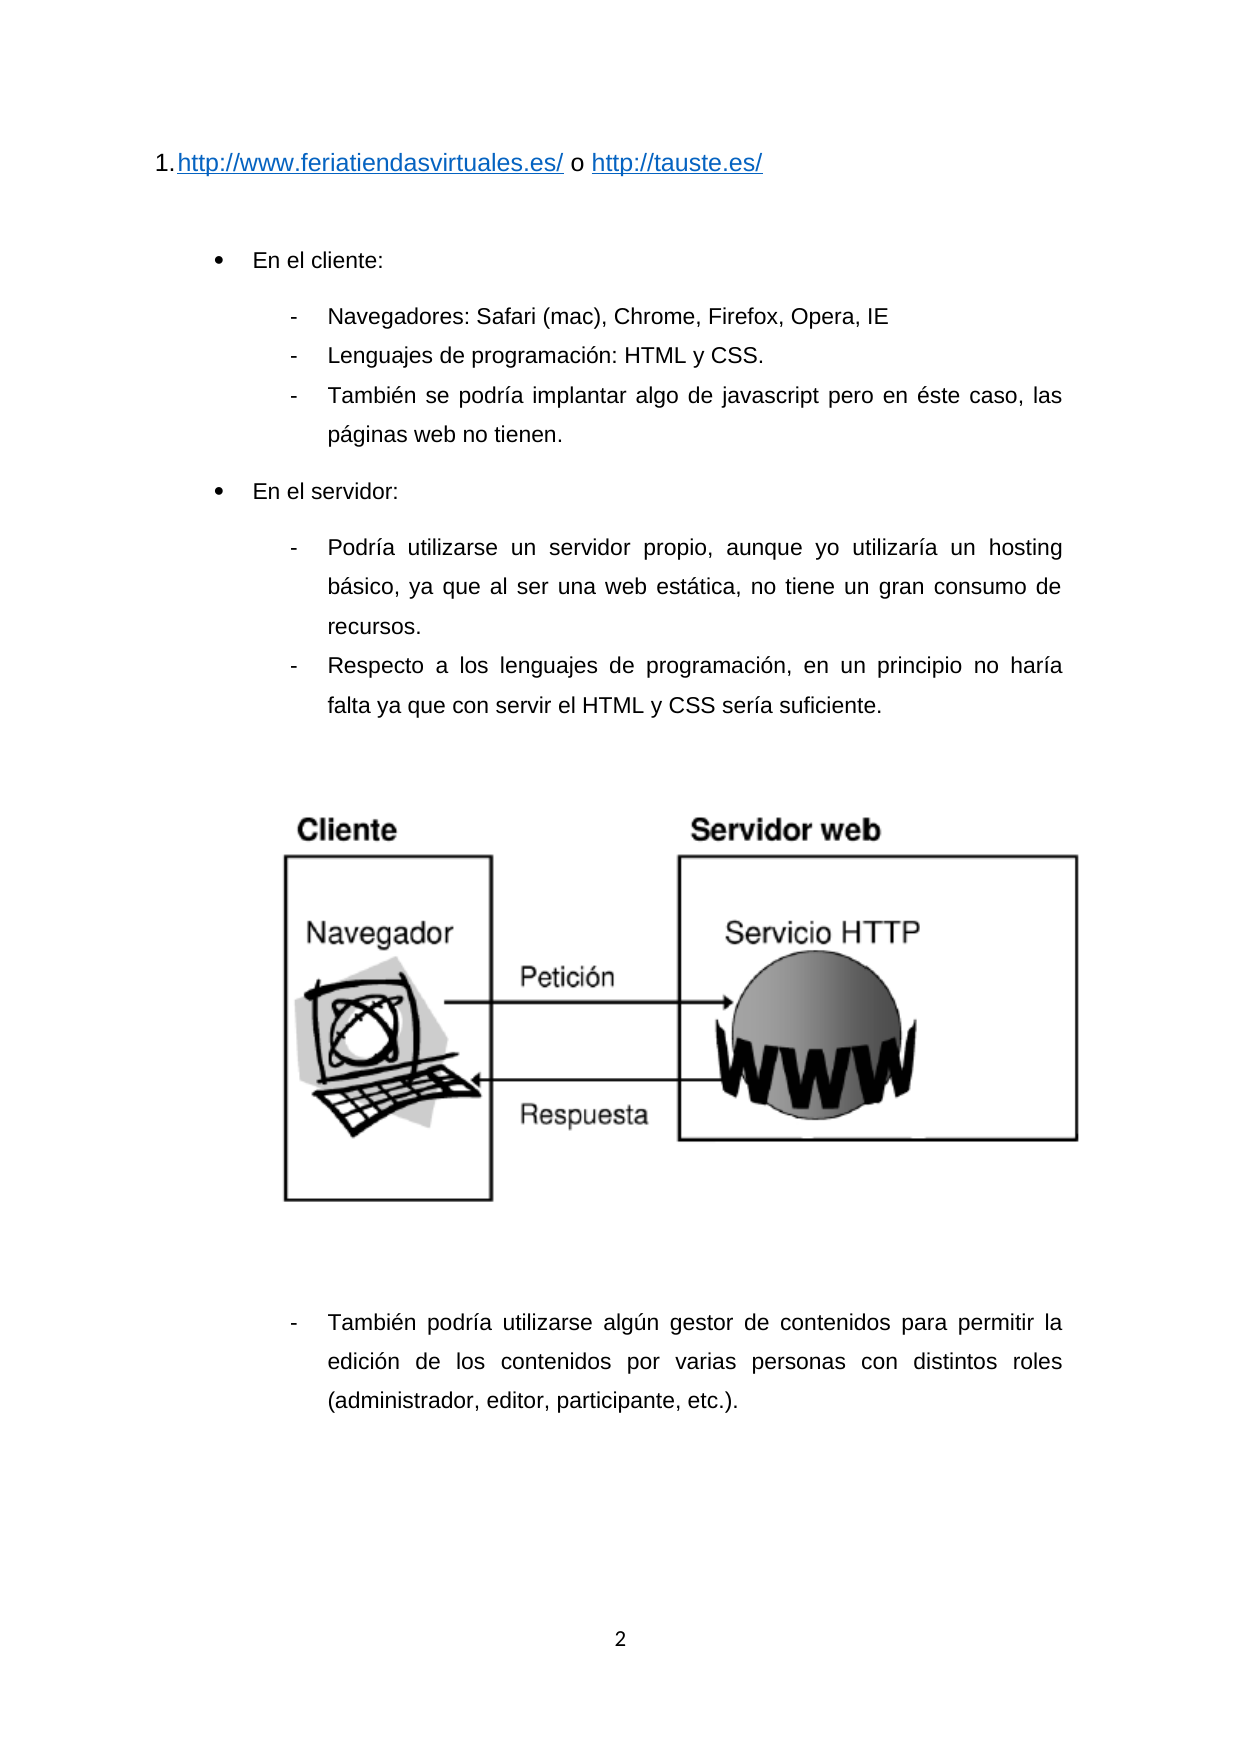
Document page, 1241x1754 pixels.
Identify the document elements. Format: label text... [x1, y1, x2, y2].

text Lenguajes de programación: HTML y CSS. [290, 342, 1063, 369]
text Podría utilizarse un servidor propio, aunque yo utilizaría un hosting básico, ya que al ser una web estática, no tiene un gran consumo de recursos. [290, 534, 1063, 639]
text También se podría implantar algo de javascript pero en éste caso, las páginas web no tienen. [290, 382, 1063, 448]
text También podría utilizarse algún gestor de contenidos para permitir la edición de los contenidos por varias personas con distintos roles (administrador, editor, participante, etc.). [290, 1308, 1063, 1414]
text Respecto a los lenguajes de programación, en un principio no haría falta ya que con servir el HTML y CSS sería suficiente. [290, 652, 1063, 718]
picture [252, 787, 1137, 1222]
list En el cliente: [215, 247, 1063, 273]
text http://www.feriatiendasvirtuales.es/ o http://tauste.es/ [154, 148, 1063, 176]
text Navegadores: Safari (mac), Chrome, Firefox, Opera, IE [290, 303, 1063, 329]
list En el servidor: [215, 478, 1063, 504]
